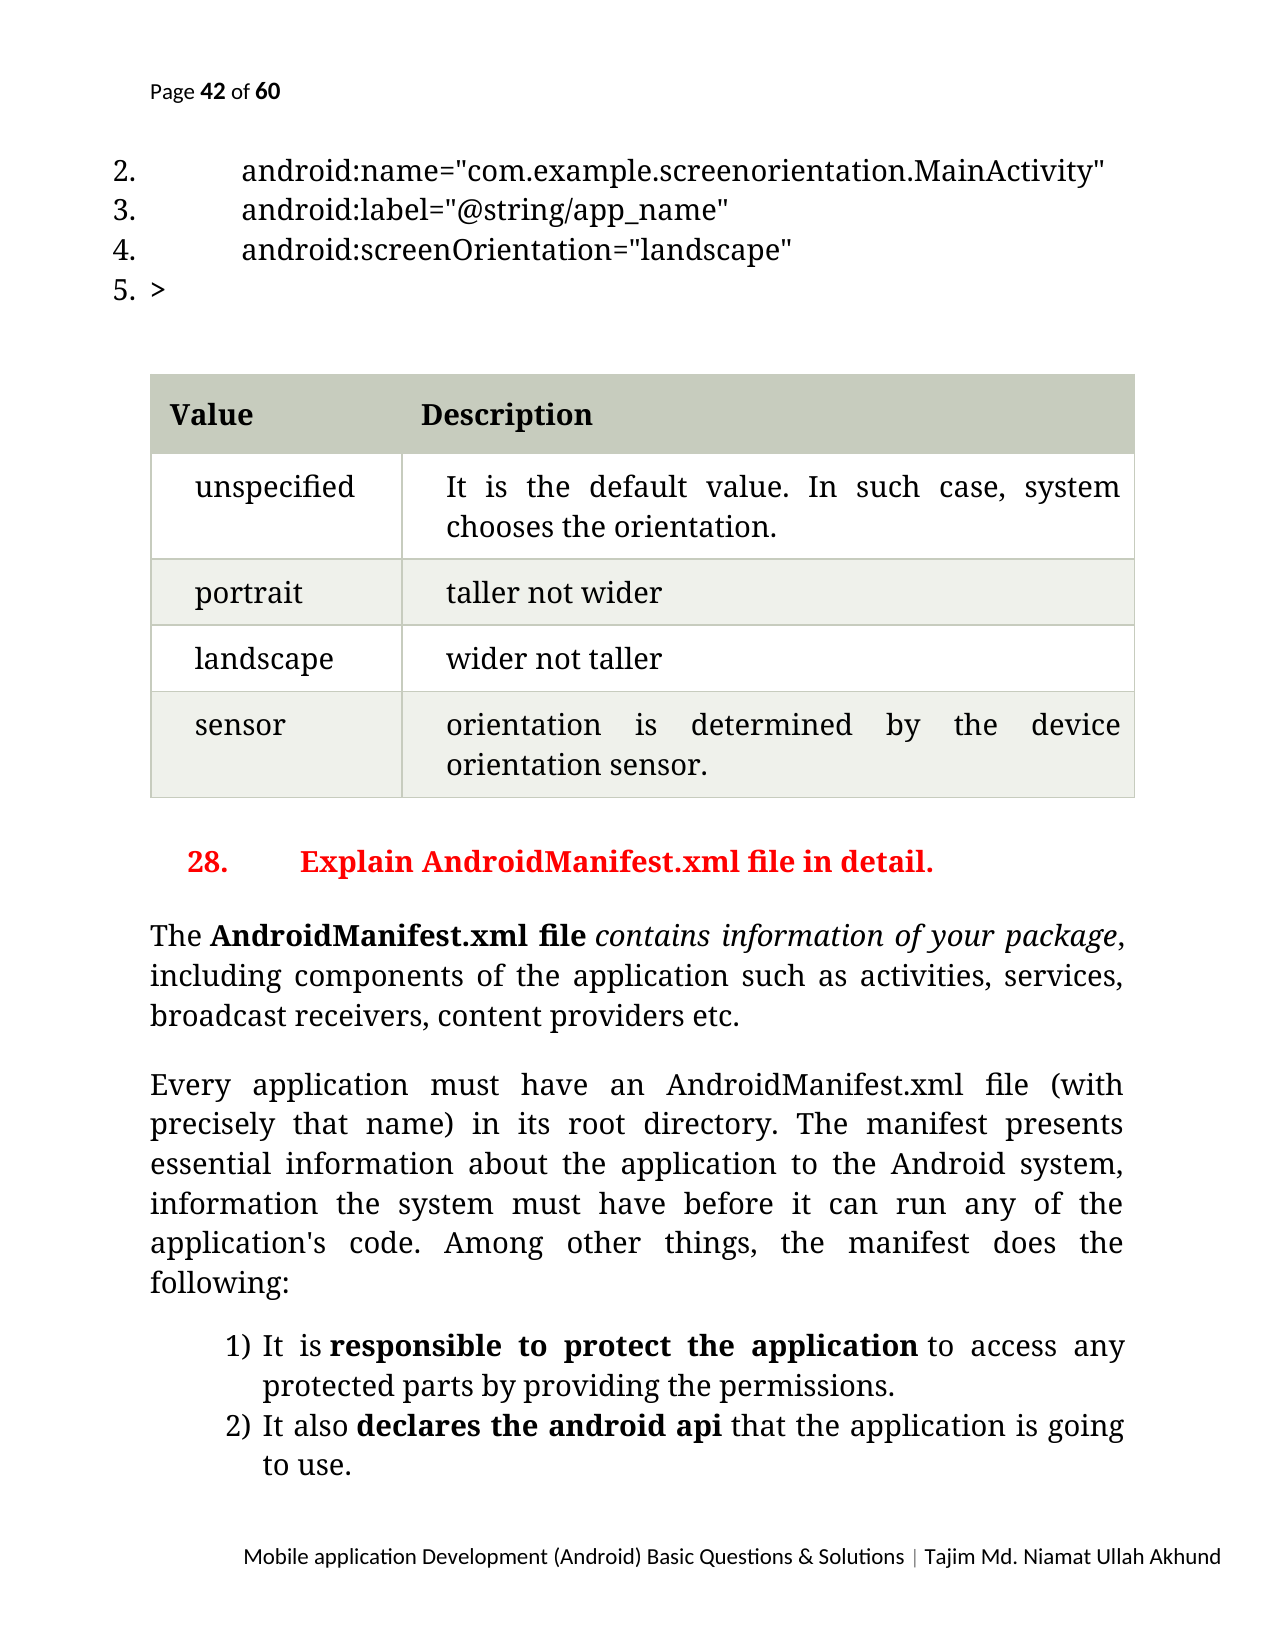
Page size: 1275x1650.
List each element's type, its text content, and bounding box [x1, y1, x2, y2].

text Every application must have an AndroidManifest.xml file (with precisely that name) in its root directory. The manifest presents essential information about the application to the Android system, information the system must have before it can run any of the application's code. Among other things, the manifest does the following: [150, 1064, 1125, 1302]
text The AndroidManifest.xml file contains information of your package, including components of the application such as activities, services, broadcast receivers, content providers etc. [150, 916, 1125, 1035]
table_cell sensor [152, 692, 401, 797]
table_cell wider not taller [403, 626, 1134, 691]
list Explain AndroidManifest.xml file in detail. [187, 841, 1125, 881]
table_cell taller not wider [403, 560, 1134, 624]
list android:screenOrientation="landscape" [112, 229, 1125, 269]
table_header Description [402, 375, 1134, 452]
table_header Value [152, 375, 402, 452]
table_cell orientation is determined by the device orientation sensor. [403, 692, 1134, 797]
list It also declares the android api that the application is going to use. [225, 1405, 1125, 1484]
table_cell landscape [152, 626, 401, 691]
list android:name="com.example.screenorientation.MainActivity" [112, 150, 1125, 190]
table_cell It is the default value. In such case, system chooses the orientation. [403, 454, 1134, 558]
table_cell portrait [152, 560, 401, 624]
list > [112, 269, 1125, 309]
list It is responsible to protect the application to access any protected parts by providing the permissions. [225, 1326, 1125, 1405]
table_cell unspecified [152, 454, 401, 558]
list android:label="@string/app_name" [112, 190, 1125, 229]
